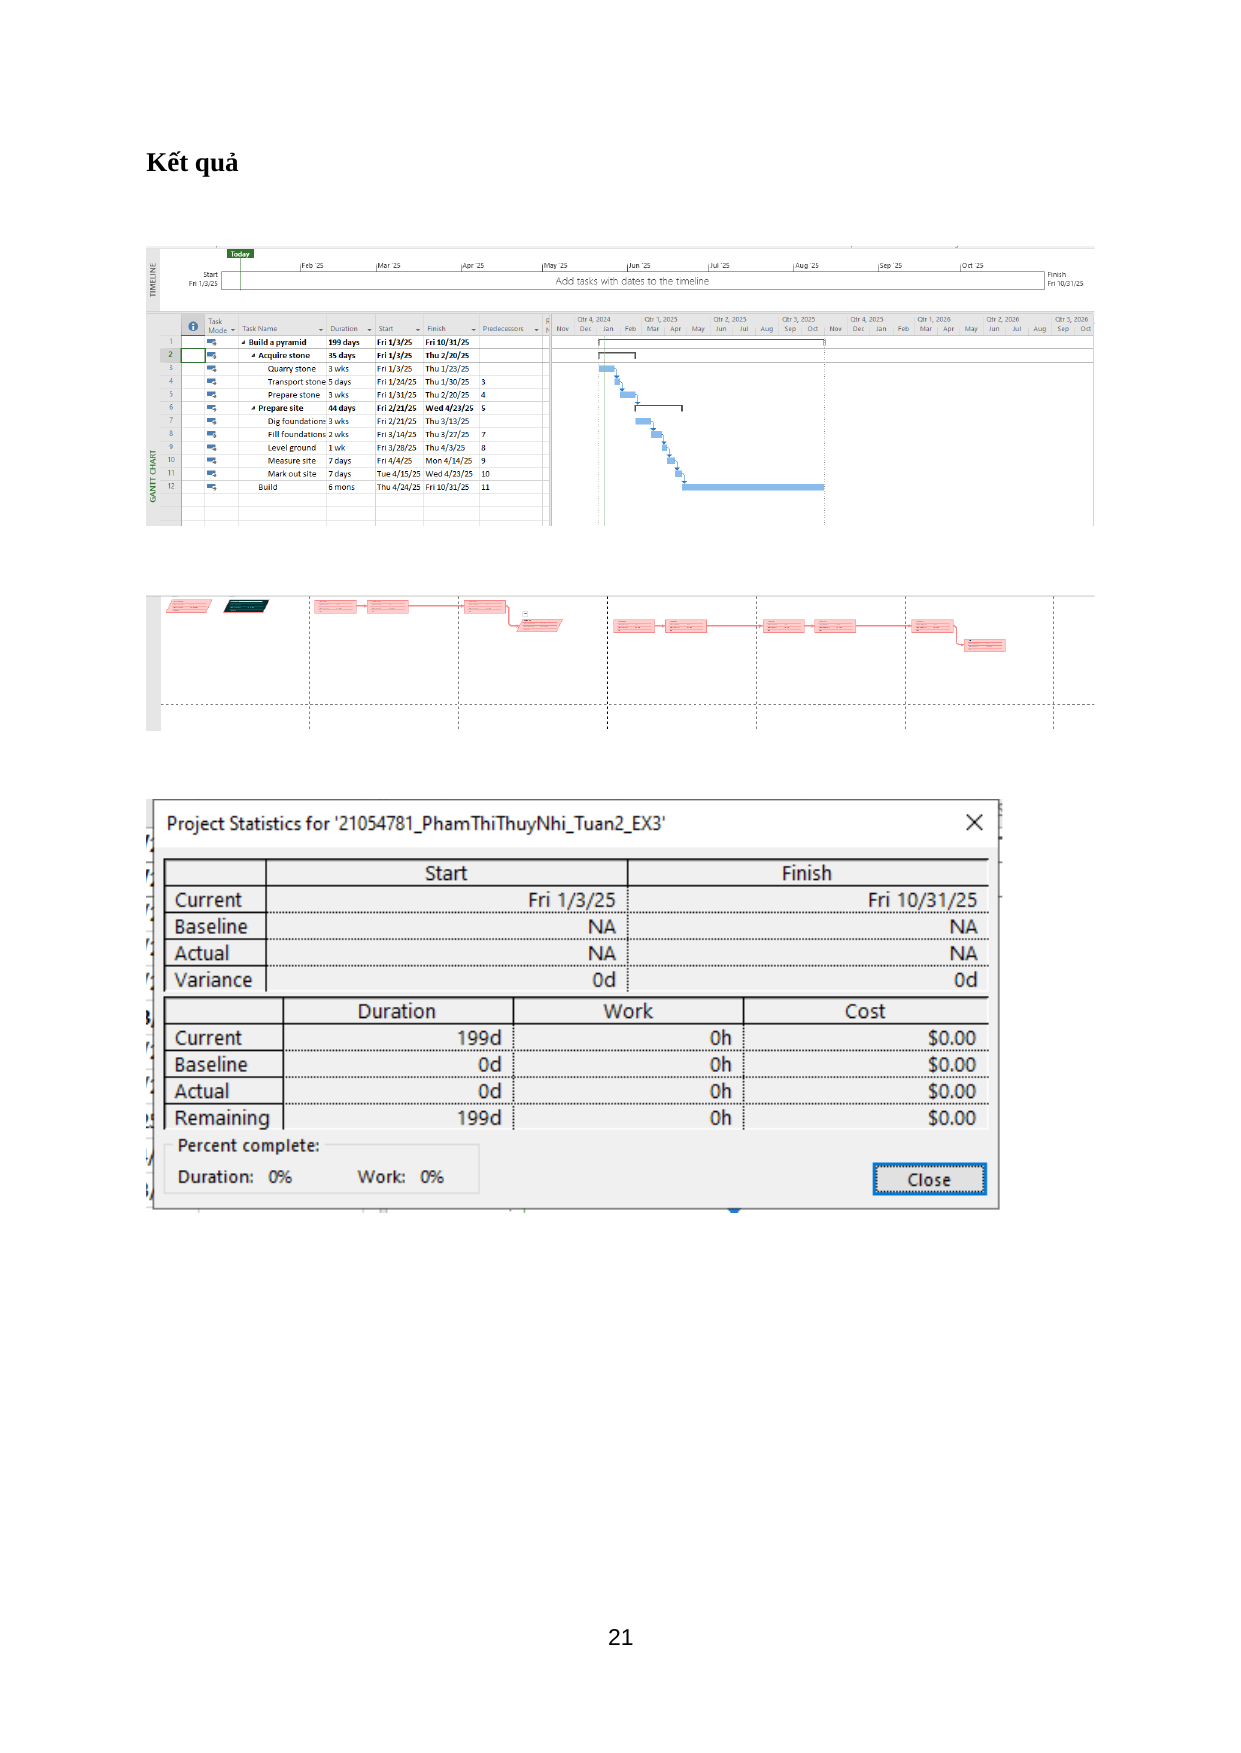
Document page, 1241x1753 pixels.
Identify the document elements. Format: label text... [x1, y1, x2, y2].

picture [146, 595, 1095, 731]
picture [146, 799, 1003, 1213]
text Kết quả [146, 146, 1095, 177]
picture [146, 246, 1095, 526]
